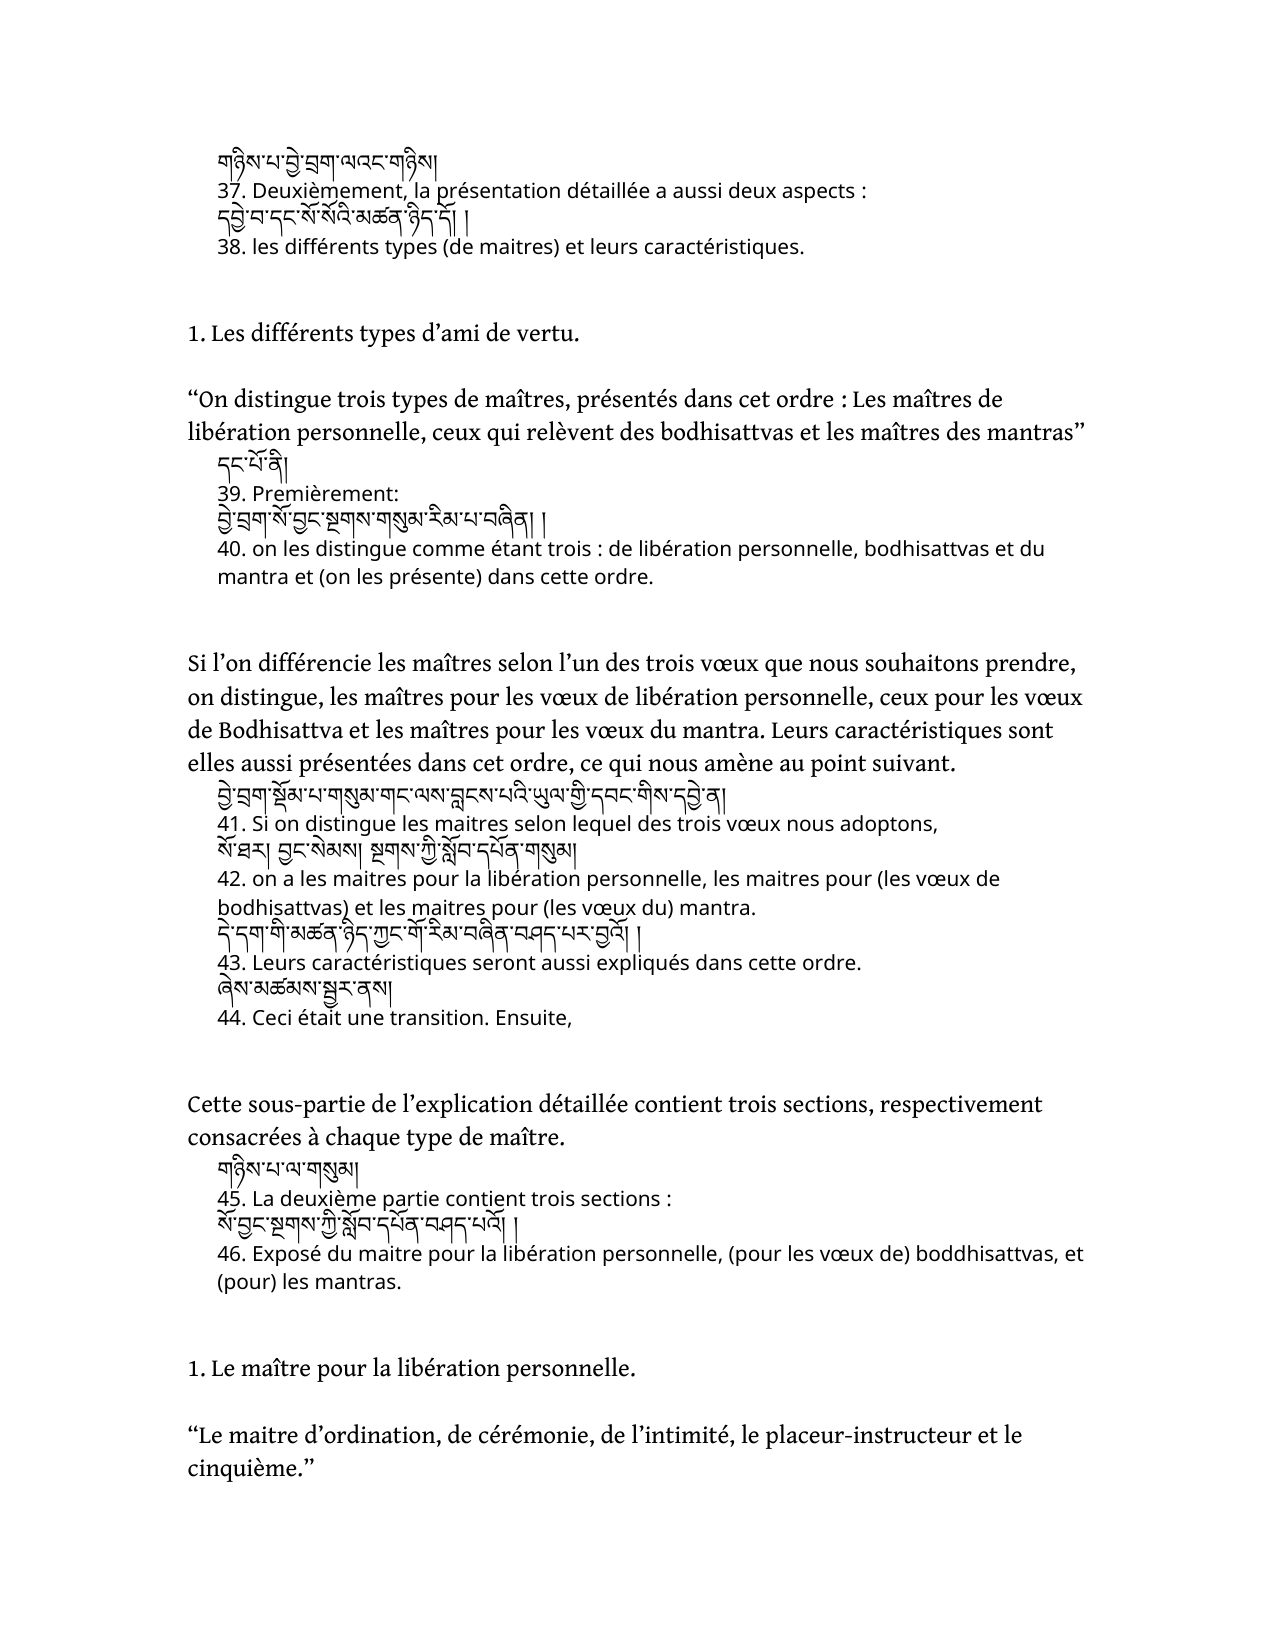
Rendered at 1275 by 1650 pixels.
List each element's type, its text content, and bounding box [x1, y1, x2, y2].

text 1. Les différents types d’ami de vertu. “On distingue trois types de maîtres, présentés dans cet ordre : Les maîtres de libération personnelle, ceux qui relèvent des bodhisattvas et les maîtres des mantras” [187, 319, 1087, 448]
text བྱེ་བྲག་སྡོམ་པ་གསུམ་གང་ལས་བླངས་པའི་ཡུལ་གྱི་དབང་གིས་དབྱེ་ན། 41. Si on distingue les maitres selon lequel des trois vœux nous adoptons, སོ་ཐར། བྱང་སེམས། སྔགས་ཀྱི་སློབ་དཔོན་གསུམ། 42. on a les maitres pour la libération personnelle, les maitres pour (les vœux de bodhisattvas) et les maitres pour (les vœux du) mantra. དེ་དག་གི་མཚན་ཉིད་ཀྱང་གོ་རིམ་བཞིན་བཤད་པར་བྱའོ། ། 43. Leurs caractéristiques seront aussi expliqués dans cette ordre. ཞེས་མཚམས་སྦྱར་ནས། 44. Ceci était une transition. Ensuite, [217, 783, 1087, 1032]
text དང་པོ་ནི། 39. Premièrement: བྱེ་བྲག་སོ་བྱང་སྔགས་གསུམ་རིམ་པ་བཞིན། ། 40. on les distingue comme étant trois : de libération personnelle, bodhisattvas et du mantra et (on les présente) dans cette ordre. [217, 452, 1087, 591]
text Cette sous-partie de l’explication détaillée contient trois sections, respectivement consacrées à chaque type de maître. [187, 1091, 1087, 1153]
text Si l’on différencie les maîtres selon l’un des trois vœux que nous souhaitons prendre, on distingue, les maîtres pour les vœux de libération personnelle, ceux pour les vœux de Bodhisattva et les maîtres pour les vœux du mantra. Leurs caractéristiques sont elles aussi présentées dans cet ordre, ce qui nous amène au point suivant. [187, 650, 1087, 778]
